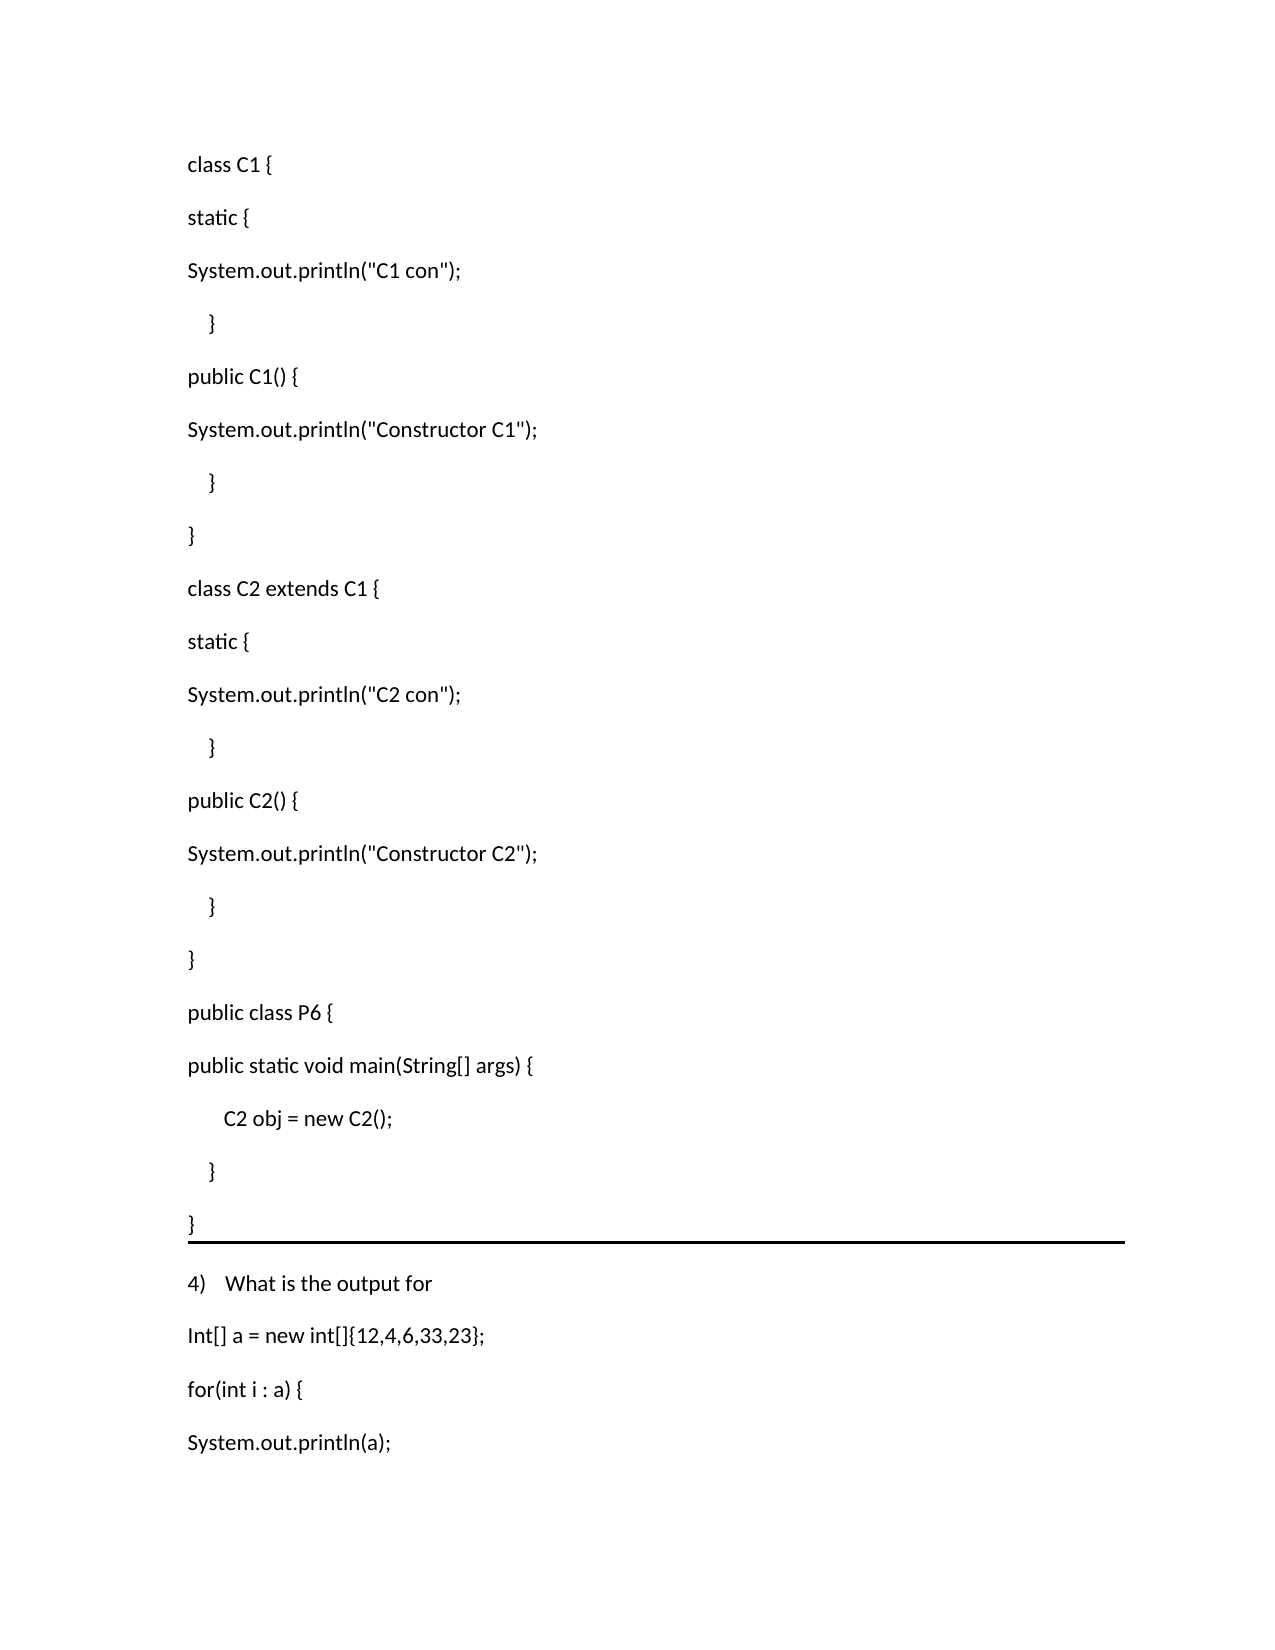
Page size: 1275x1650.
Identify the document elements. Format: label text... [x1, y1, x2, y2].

text System.out.println("C1 con"); [187, 256, 1125, 284]
text public C2() { [187, 786, 1125, 814]
text System.out.println("Constructor C2"); [187, 839, 1125, 867]
text Int[] a = new int[]{12,4,6,33,23}; [187, 1322, 1125, 1350]
list What is the output for [187, 1269, 1125, 1297]
text class C1 { [187, 150, 1125, 178]
text } [187, 945, 1125, 973]
text static { [187, 203, 1125, 231]
text } [187, 733, 1125, 761]
text static { [187, 627, 1125, 655]
text } [187, 309, 1125, 337]
text } [187, 521, 1125, 549]
text class C2 extends C1 { [187, 574, 1125, 602]
text System.out.println("Constructor C1"); [187, 415, 1125, 443]
text C2 obj = new C2(); [187, 1104, 1125, 1132]
text } [187, 892, 1125, 920]
text } [187, 1157, 1125, 1185]
text System.out.println(a); [187, 1428, 1125, 1456]
text } [187, 1210, 1125, 1244]
text public static void main(String[] args) { [187, 1051, 1125, 1079]
text public class P6 { [187, 998, 1125, 1026]
text for(int i : a) { [187, 1375, 1125, 1403]
text } [187, 468, 1125, 496]
text System.out.println("C2 con"); [187, 680, 1125, 708]
text public C1() { [187, 362, 1125, 390]
